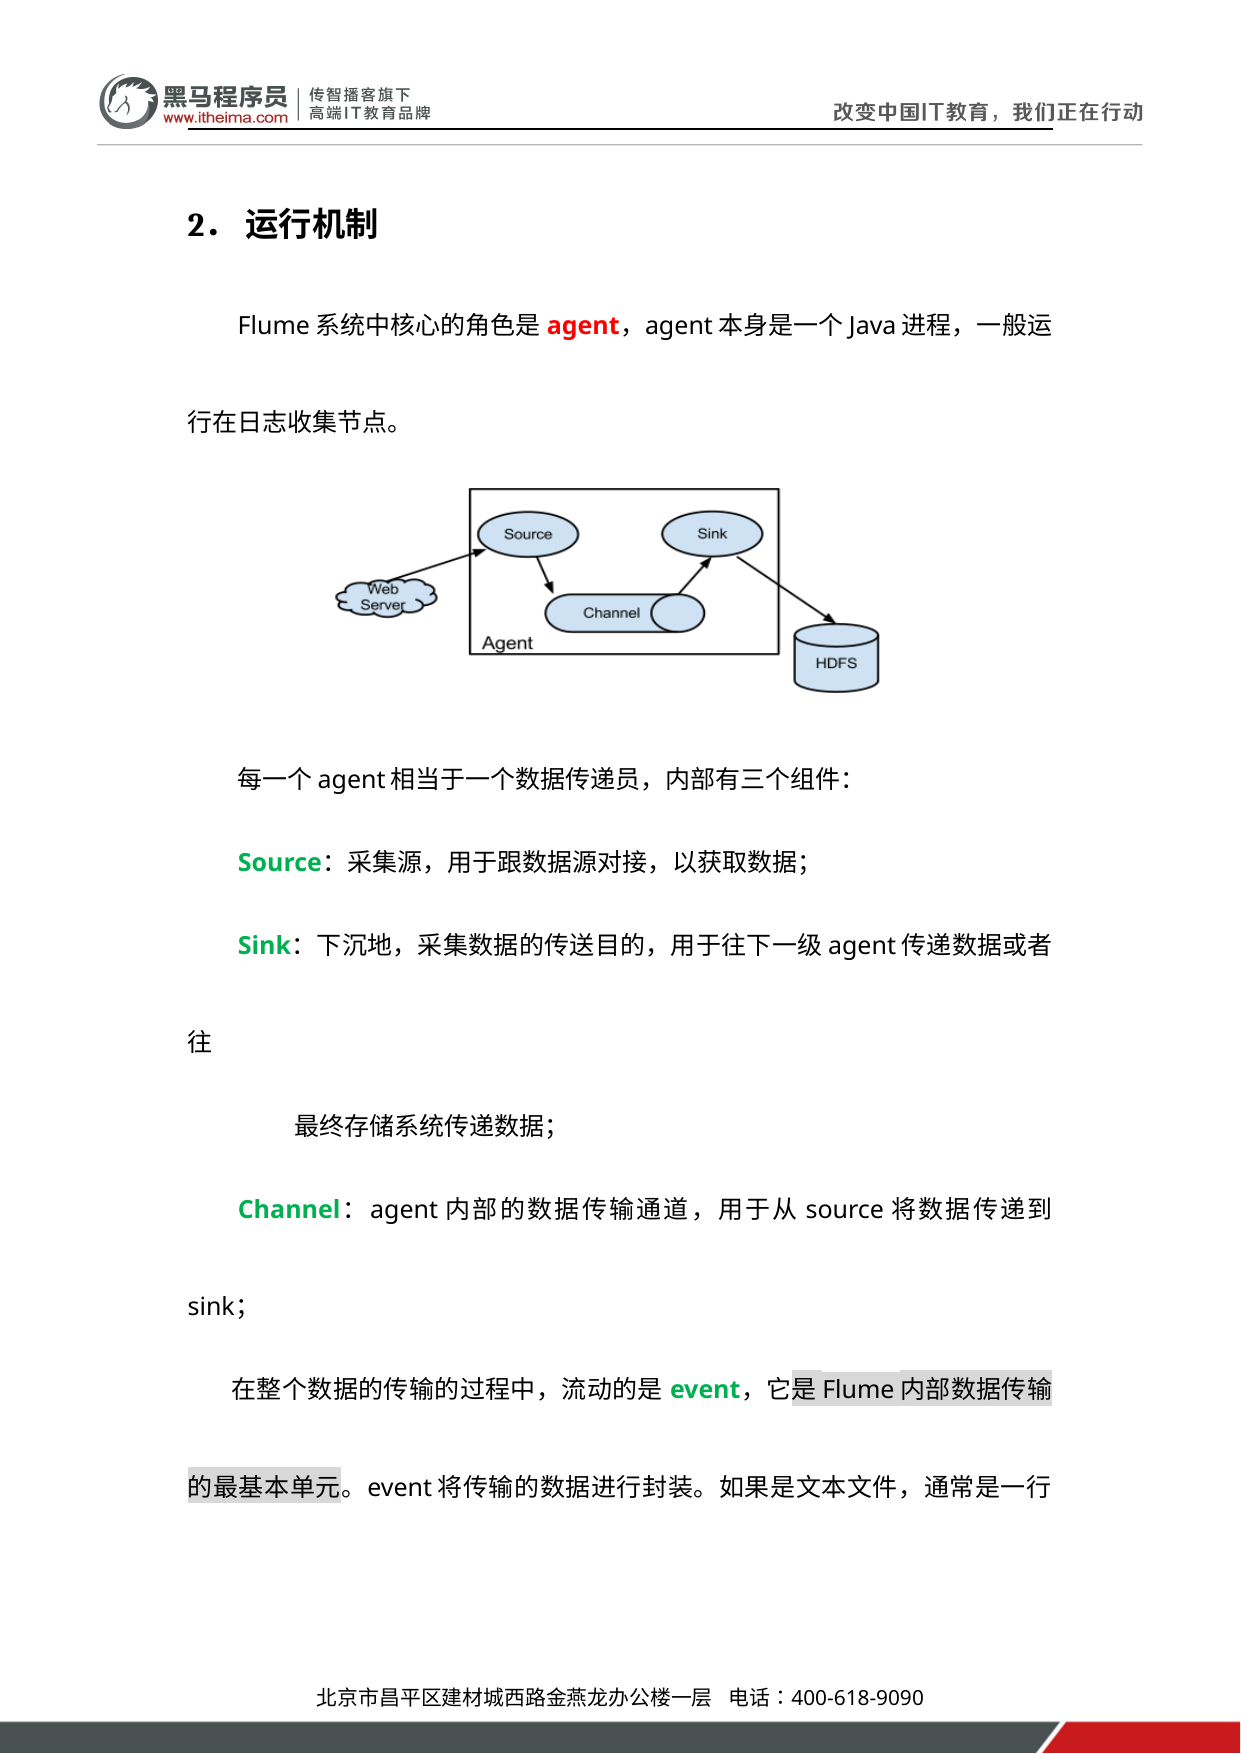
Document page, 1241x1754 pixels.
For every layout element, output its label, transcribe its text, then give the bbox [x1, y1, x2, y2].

text Flume系统中核心的角色是agent，agent本身是一个Java进程，一般运行在日志收集节点。 [187, 291, 1053, 453]
text 最终存储系统传递数据； [187, 1092, 1053, 1157]
text Source：采集源，用于跟数据源对接，以获取数据； [187, 828, 1053, 893]
text Sink：下沉地，采集数据的传送目的，用于往下一级agent传递数据或者往 [187, 911, 1053, 1073]
picture [0, 3, 1241, 153]
picture [277, 471, 964, 710]
subtitle 运行机制 [187, 189, 1053, 254]
picture [0, 1662, 1241, 1753]
text Channel：agent内部的数据传输通道，用于从source将数据传递到sink； [187, 1175, 1053, 1337]
text 每一个agent相当于一个数据传递员，内部有三个组件： [187, 745, 1053, 810]
